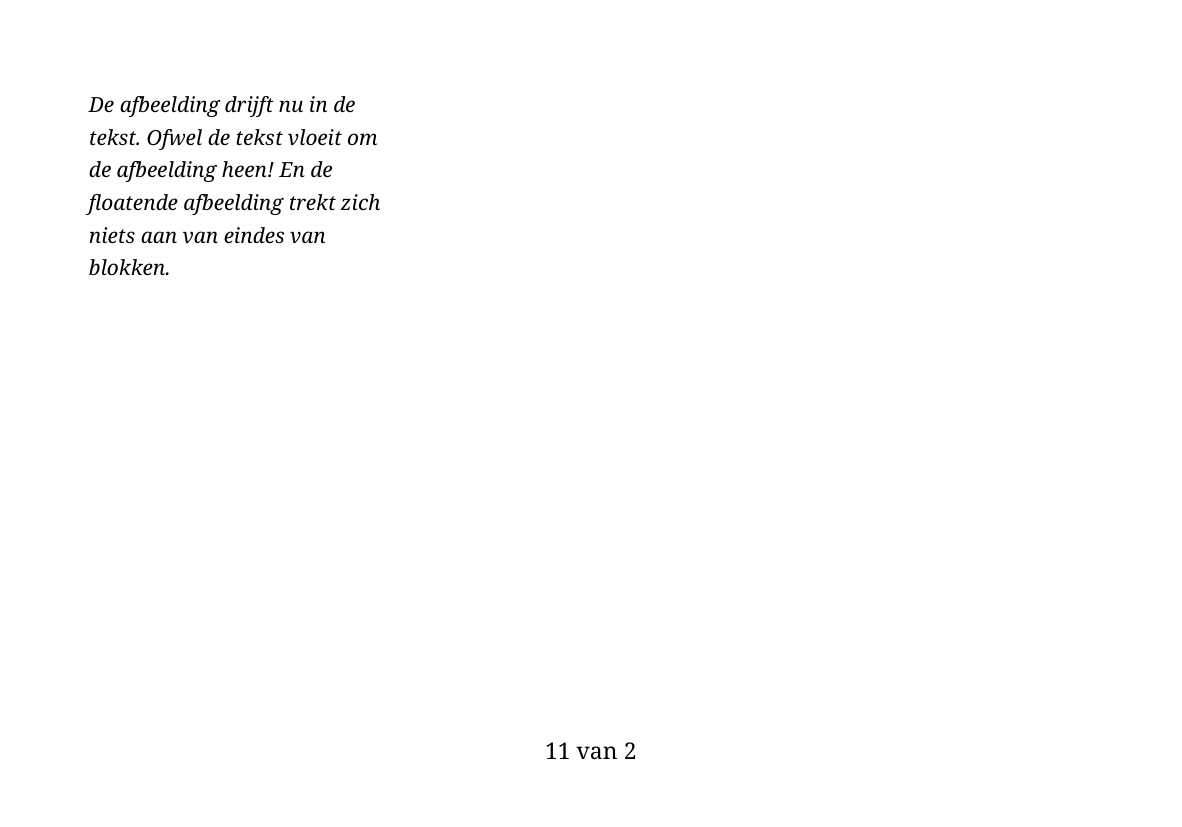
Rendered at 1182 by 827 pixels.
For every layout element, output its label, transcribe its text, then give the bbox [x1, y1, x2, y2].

list De afbeelding drijft nu in de tekst. Ofwel de tekst vloeit om de afbeelding heen! En de floatende afbeelding trekt zich niets aan van eindes van blokken. [89, 90, 403, 282]
